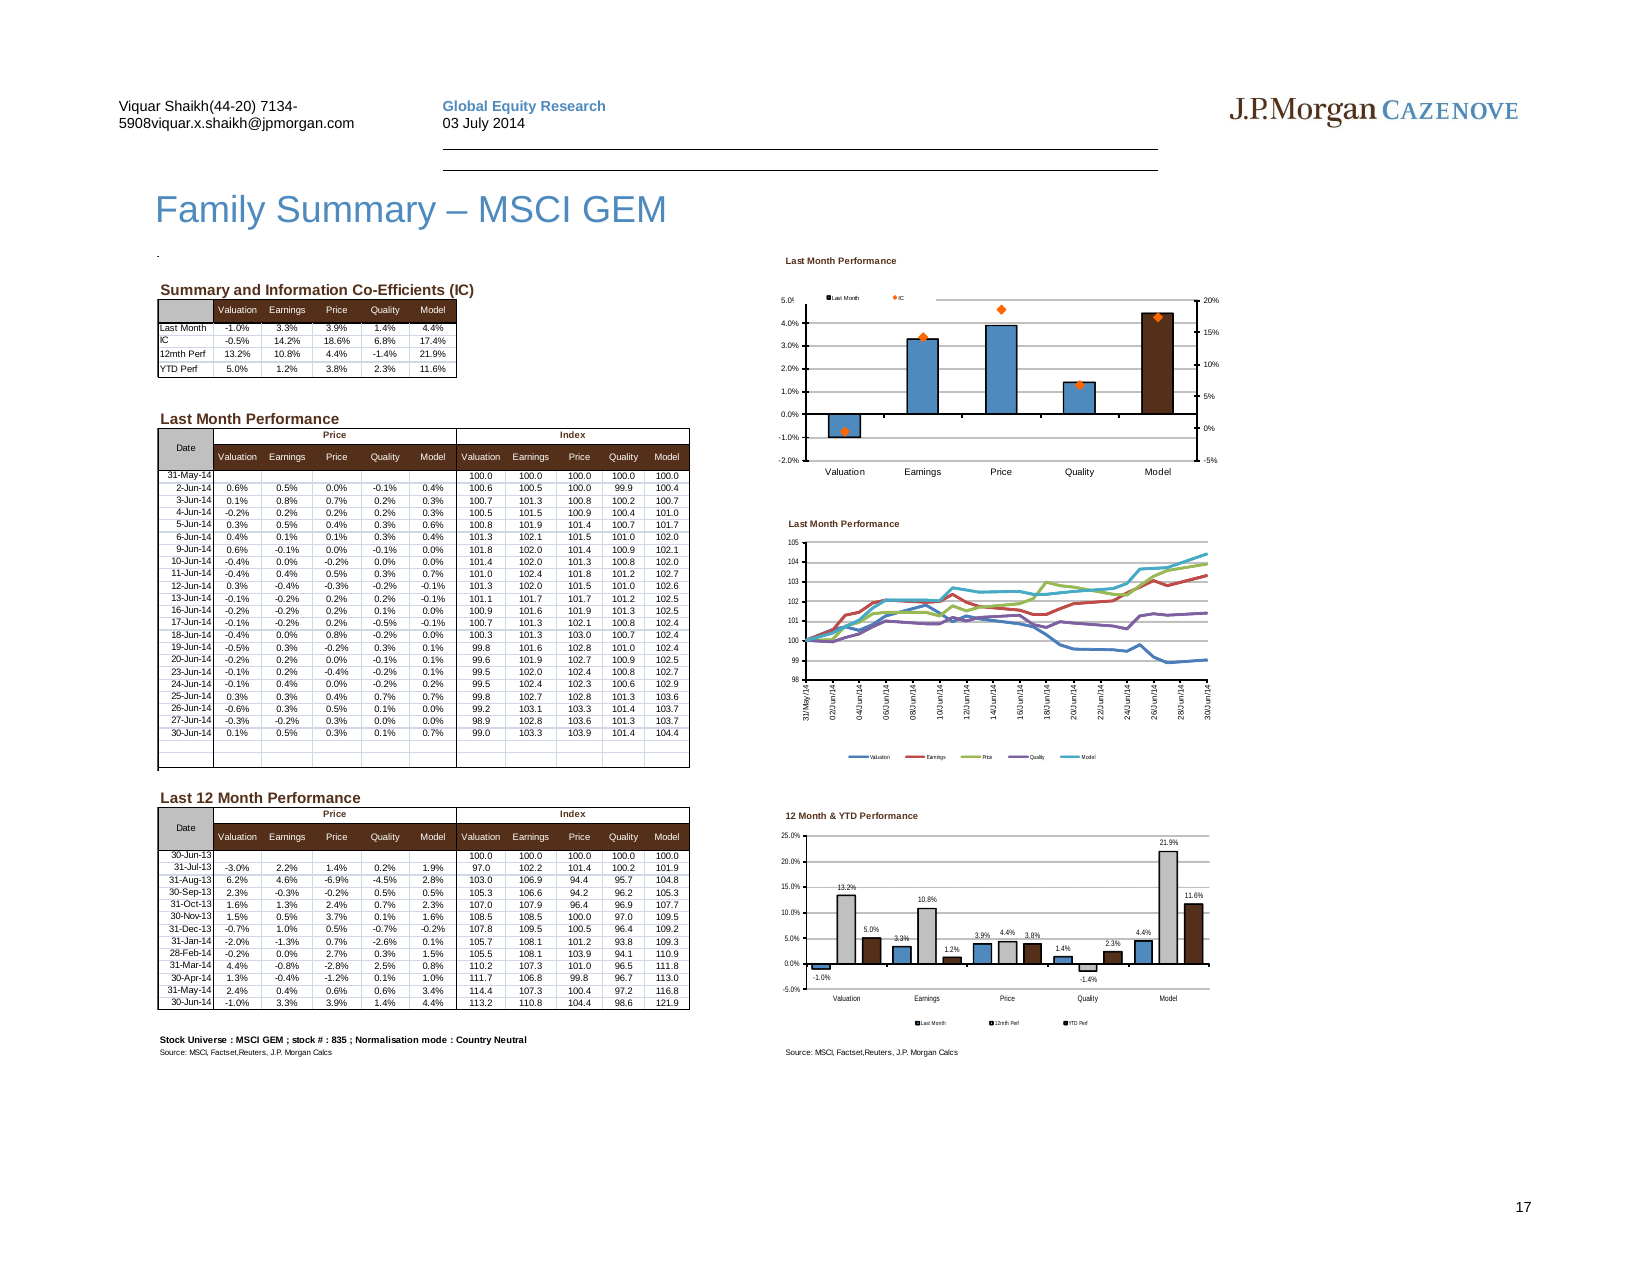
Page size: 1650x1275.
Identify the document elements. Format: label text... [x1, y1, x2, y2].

picture [1215, 97, 1532, 129]
text Family Summary – MSCI GEM [155, 187, 1531, 231]
